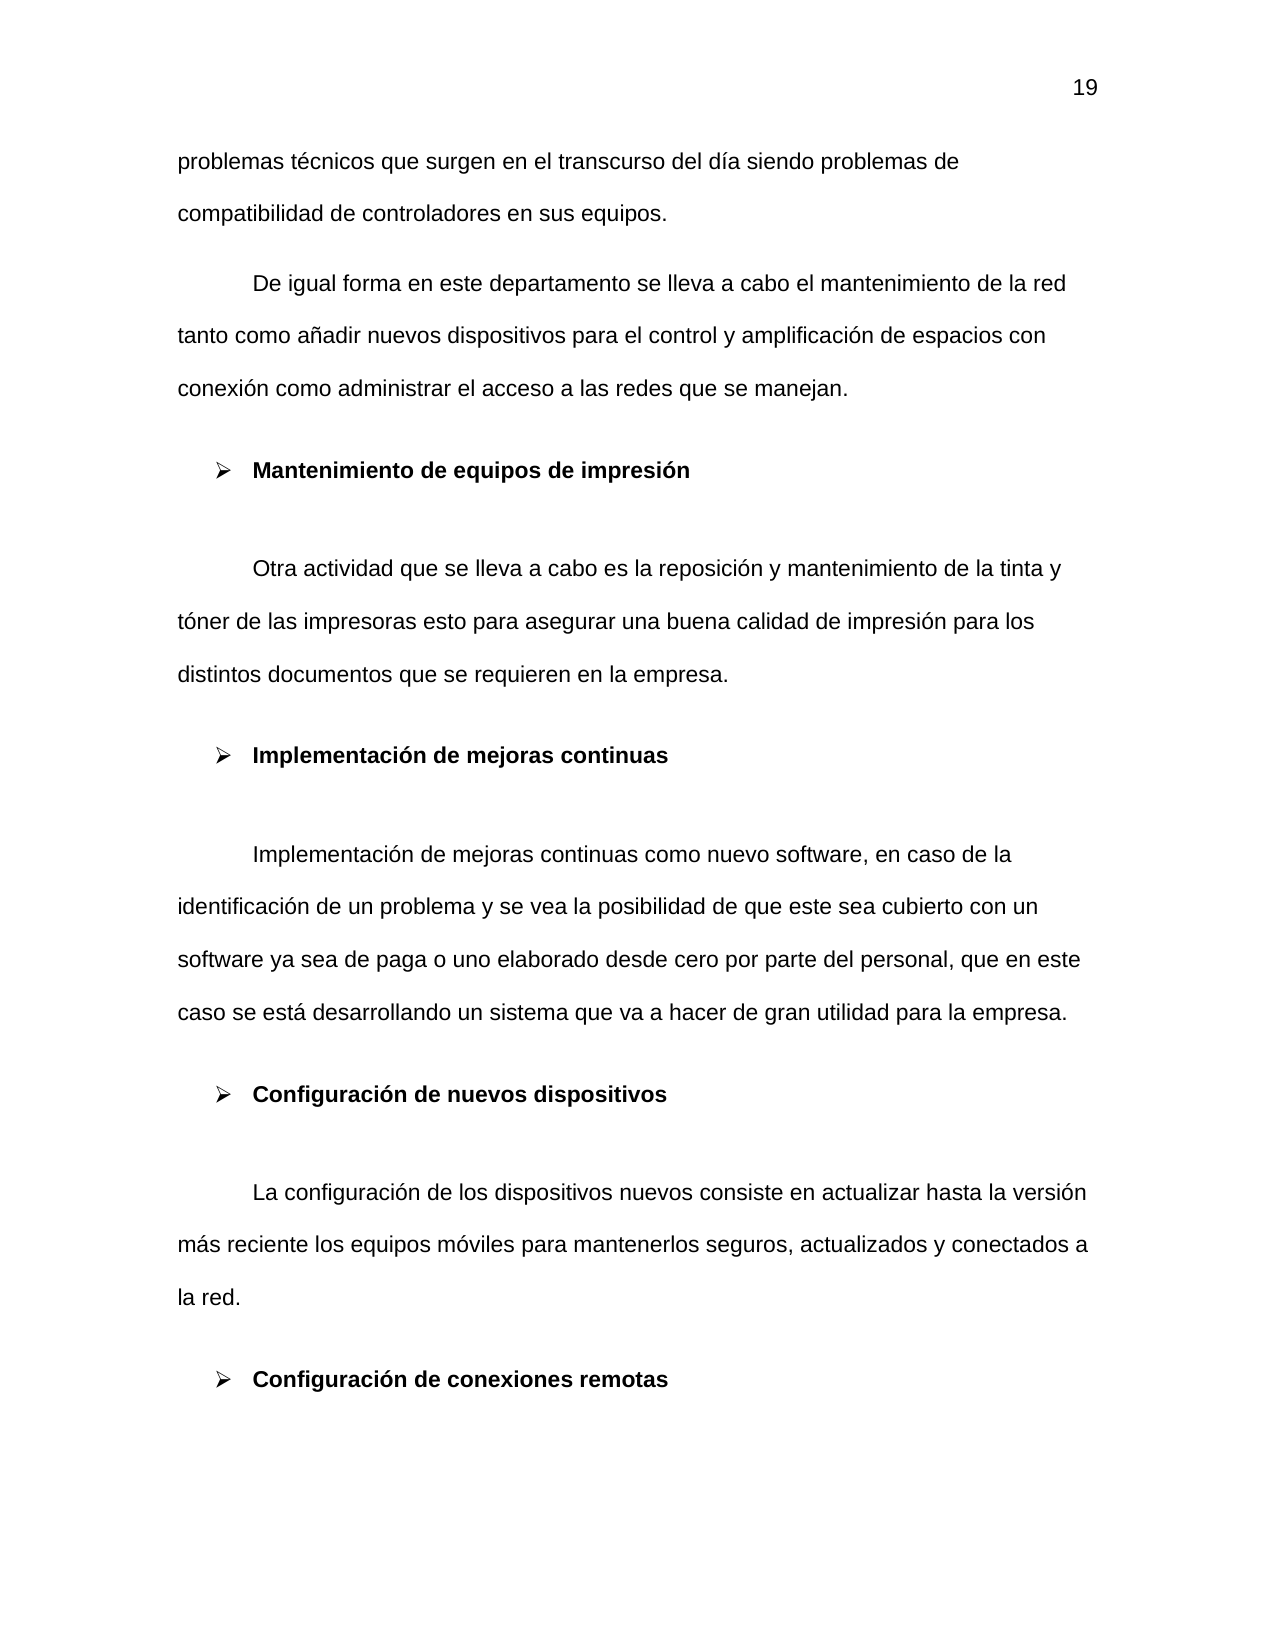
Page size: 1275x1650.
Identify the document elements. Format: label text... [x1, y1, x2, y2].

text Implementación de mejoras continuas como nuevo software, en caso de la identificación de un problema y se vea la posibilidad de que este sea cubierto con un software ya sea de paga o uno elaborado desde cero por parte del personal, que en este caso se está desarrollando un sistema que va a hacer de gran utilidad para la empresa. [177, 841, 1098, 1025]
text De igual forma en este departamento se lleva a cabo el mantenimiento de la red tanto como añadir nuevos dispositivos para el control y amplificación de espacios con conexión como administrar el acceso a las redes que se manejan. [177, 270, 1098, 402]
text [177, 148, 1098, 227]
list Implementación de mejoras continuas [215, 730, 1098, 777]
text Otra actividad que se lleva a cabo es la reposición y mantenimiento de la tinta y tóner de las impresoras esto para asegurar una buena calidad de impresión para los distintos documentos que se requieren en la empresa. [177, 555, 1098, 687]
list Mantenimiento de equipos de impresión [215, 444, 1098, 492]
text La configuración de los dispositivos nuevos consiste en actualizar hasta la versión más reciente los equipos móviles para mantenerlos seguros, actualizados y conectados a la red. [177, 1179, 1098, 1311]
list Configuración de conexiones remotas [215, 1353, 1098, 1401]
list Configuración de nuevos dispositivos [215, 1068, 1098, 1115]
